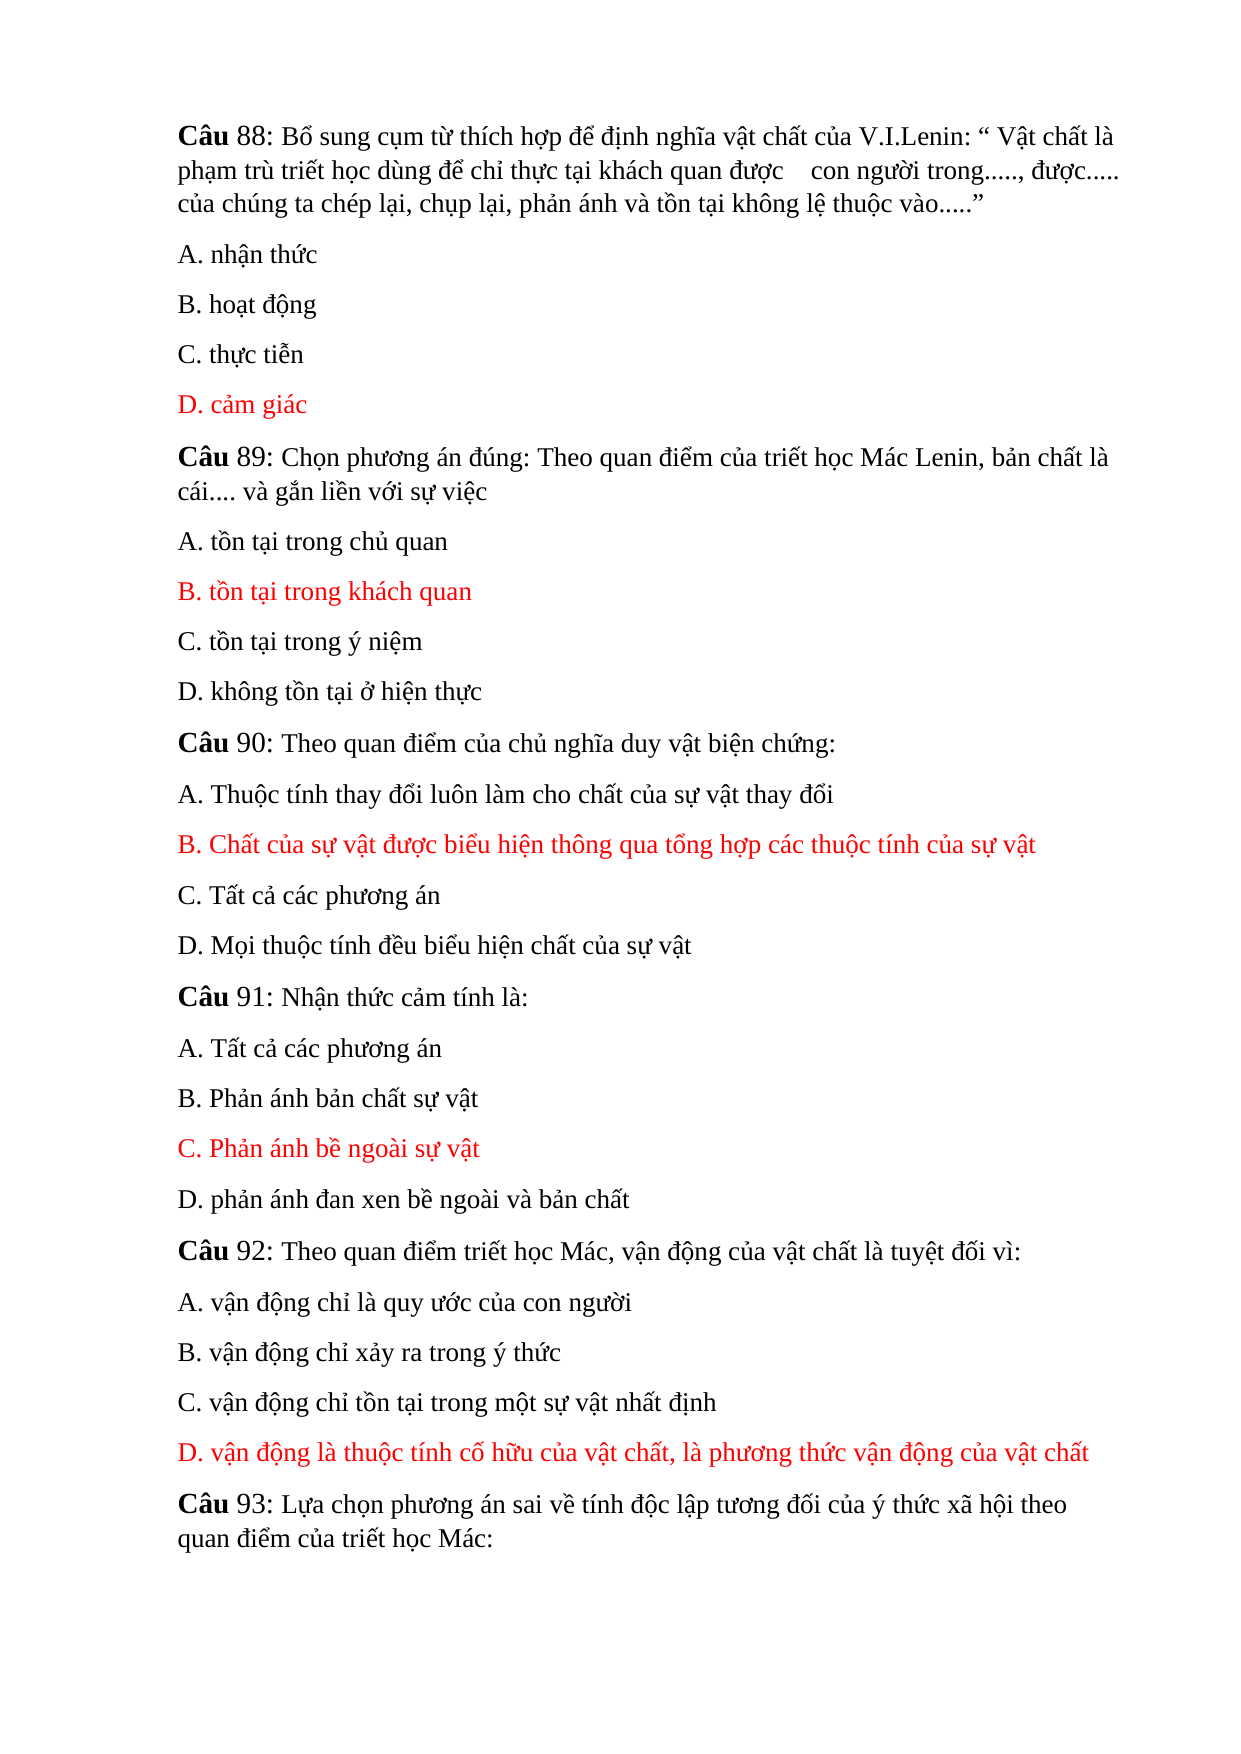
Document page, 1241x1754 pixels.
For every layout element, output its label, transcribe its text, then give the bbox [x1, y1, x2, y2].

text Câu 88: Bổ sung cụm từ thích hợp để định nghĩa vật chất của V.I.Lenin: “ Vật chất là phạm trù triết học dùng để chỉ thực tại khách quan được con người trong....., được..... của chúng ta chép lại, chụp lại, phản ánh và tồn tại không lệ thuộc vào.....” [177, 118, 1122, 219]
text Câu 90: Theo quan điểm của chủ nghĩa duy vật biện chứng: [177, 726, 1122, 759]
text B. hoạt động [177, 288, 1122, 319]
text Câu 91: Nhận thức cảm tính là: [177, 979, 1122, 1013]
text B. Phản ánh bản chất sự vật [177, 1082, 1122, 1113]
text C. vận động chỉ tồn tại trong một sự vật nhất định [177, 1386, 1122, 1417]
text A. Thuộc tính thay đổi luôn làm cho chất của sự vật thay đổi [177, 778, 1122, 809]
text A. tồn tại trong chủ quan [177, 525, 1122, 556]
text B. vận động chỉ xảy ra trong ý thức [177, 1336, 1122, 1367]
text A. nhận thức [177, 238, 1122, 269]
text D. Mọi thuộc tính đều biểu hiện chất của sự vật [177, 929, 1122, 960]
text Câu 93: Lựa chọn phương án sai về tính độc lập tương đối của ý thức xã hội theo quan điểm của triết học Mác: [177, 1487, 1122, 1554]
text C. thực tiễn [177, 338, 1122, 369]
text B. Chất của sự vật được biểu hiện thông qua tổng hợp các thuộc tính của sự vật [177, 829, 1122, 860]
text A. vận động chỉ là quy ước của con người [177, 1286, 1122, 1317]
text Câu 92: Theo quan điểm triết học Mác, vận động của vật chất là tuyệt đối vì: [177, 1233, 1122, 1266]
text Câu 89: Chọn phương án đúng: Theo quan điểm của triết học Mác Lenin, bản chất là cái.... và gắn liền với sự việc [177, 439, 1122, 506]
text D. phản ánh đan xen bề ngoài và bản chất [177, 1183, 1122, 1214]
text D. cảm giác [177, 388, 1122, 419]
text C. Phản ánh bề ngoài sự vật [177, 1132, 1122, 1164]
text D. vận động là thuộc tính cố hữu của vật chất, là phương thức vận động của vật chất [177, 1436, 1122, 1467]
text D. không tồn tại ở hiện thực [177, 675, 1122, 707]
text C. tồn tại trong ý niệm [177, 625, 1122, 656]
text A. Tất cả các phương án [177, 1032, 1122, 1063]
text B. tồn tại trong khách quan [177, 575, 1122, 606]
text C. Tất cả các phương án [177, 879, 1122, 910]
